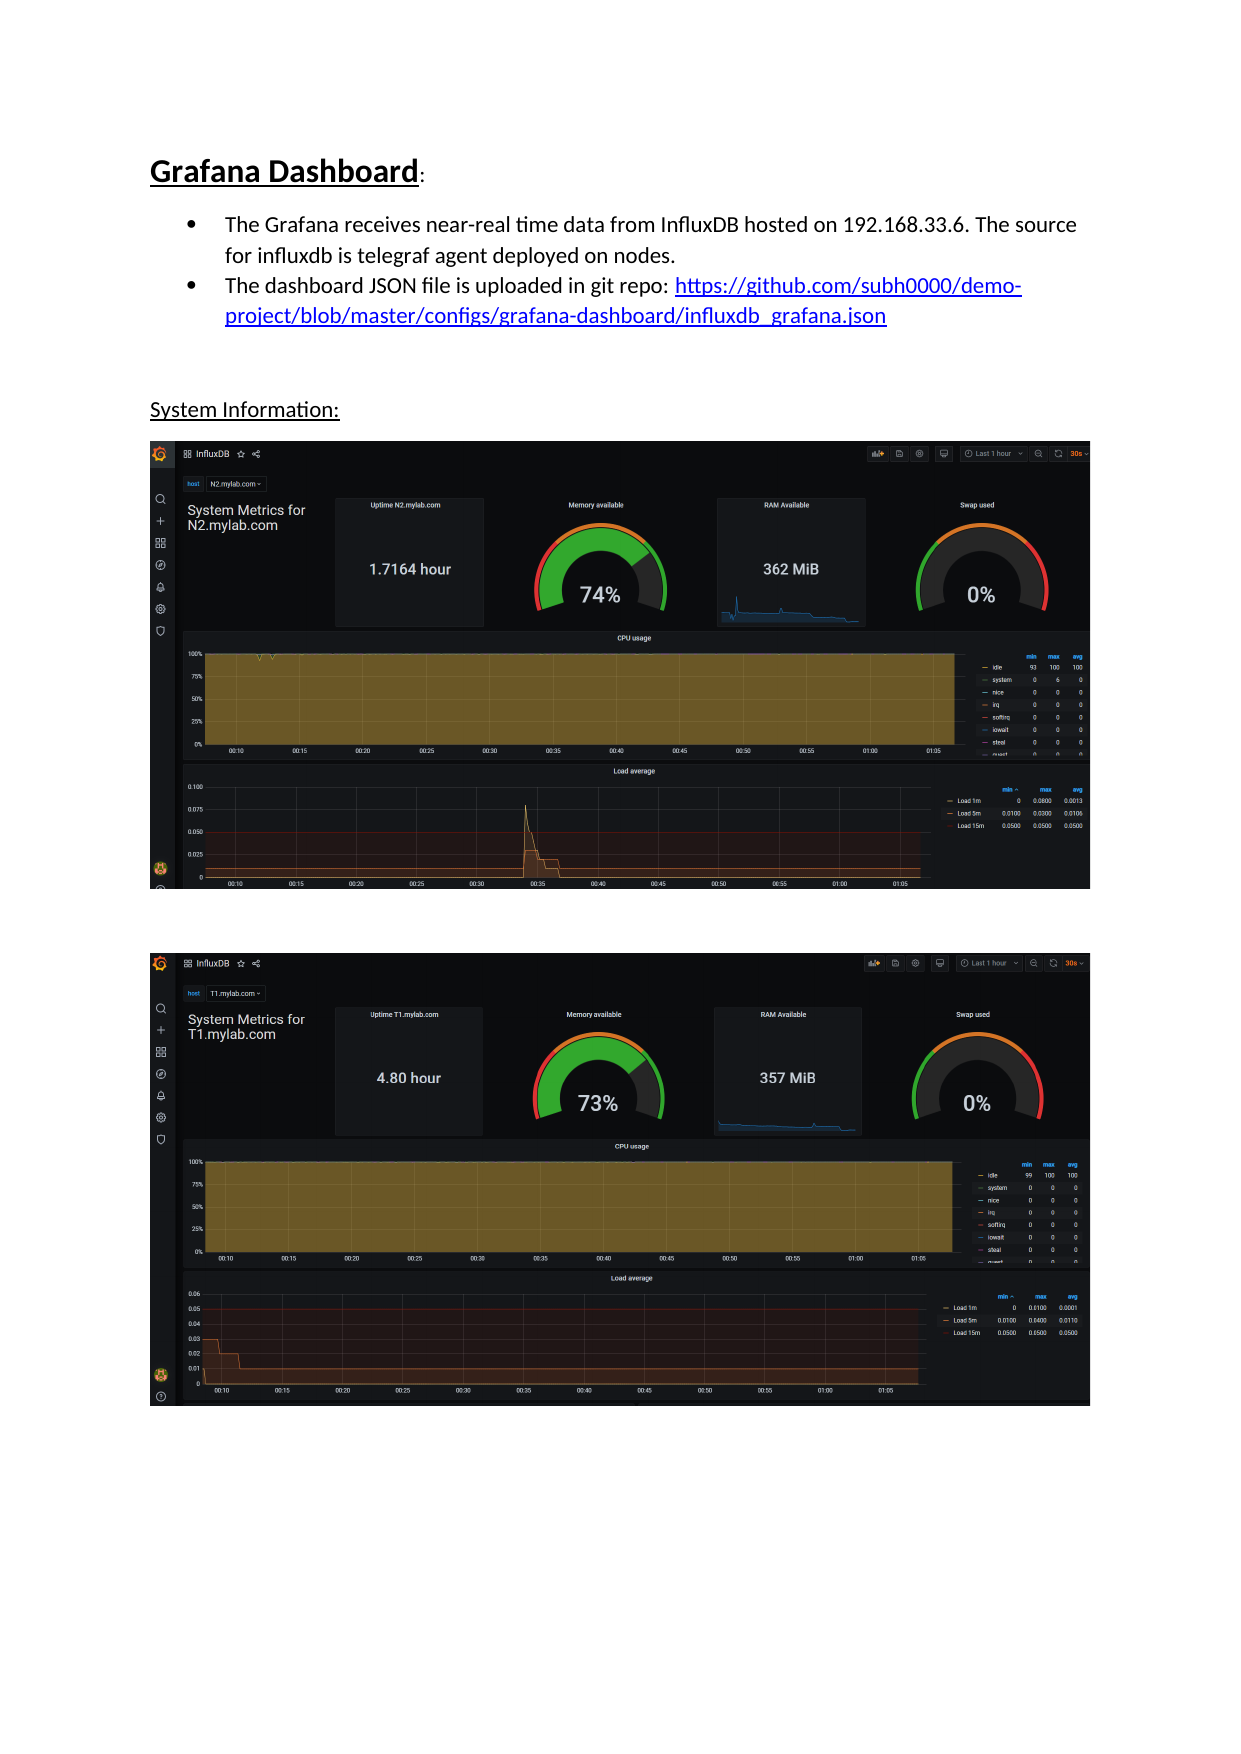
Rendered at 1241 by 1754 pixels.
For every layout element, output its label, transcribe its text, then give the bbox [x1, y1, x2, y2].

list The dashboard JSON file is uploaded in git repo: https://github.com/subh0000/demo-project/blob/master/configs/grafana-dashboard/influxdb_grafana.json [187, 271, 1090, 329]
text System Information: [150, 395, 1090, 423]
picture [150, 953, 1091, 1406]
text Grafana Dashboard: [150, 150, 1090, 191]
picture [150, 441, 1091, 889]
list The Grafana receives near-real time data from InfluxDB hosted on 192.168.33.6. The source for influxdb is telegraf agent deployed on nodes. [187, 211, 1090, 269]
